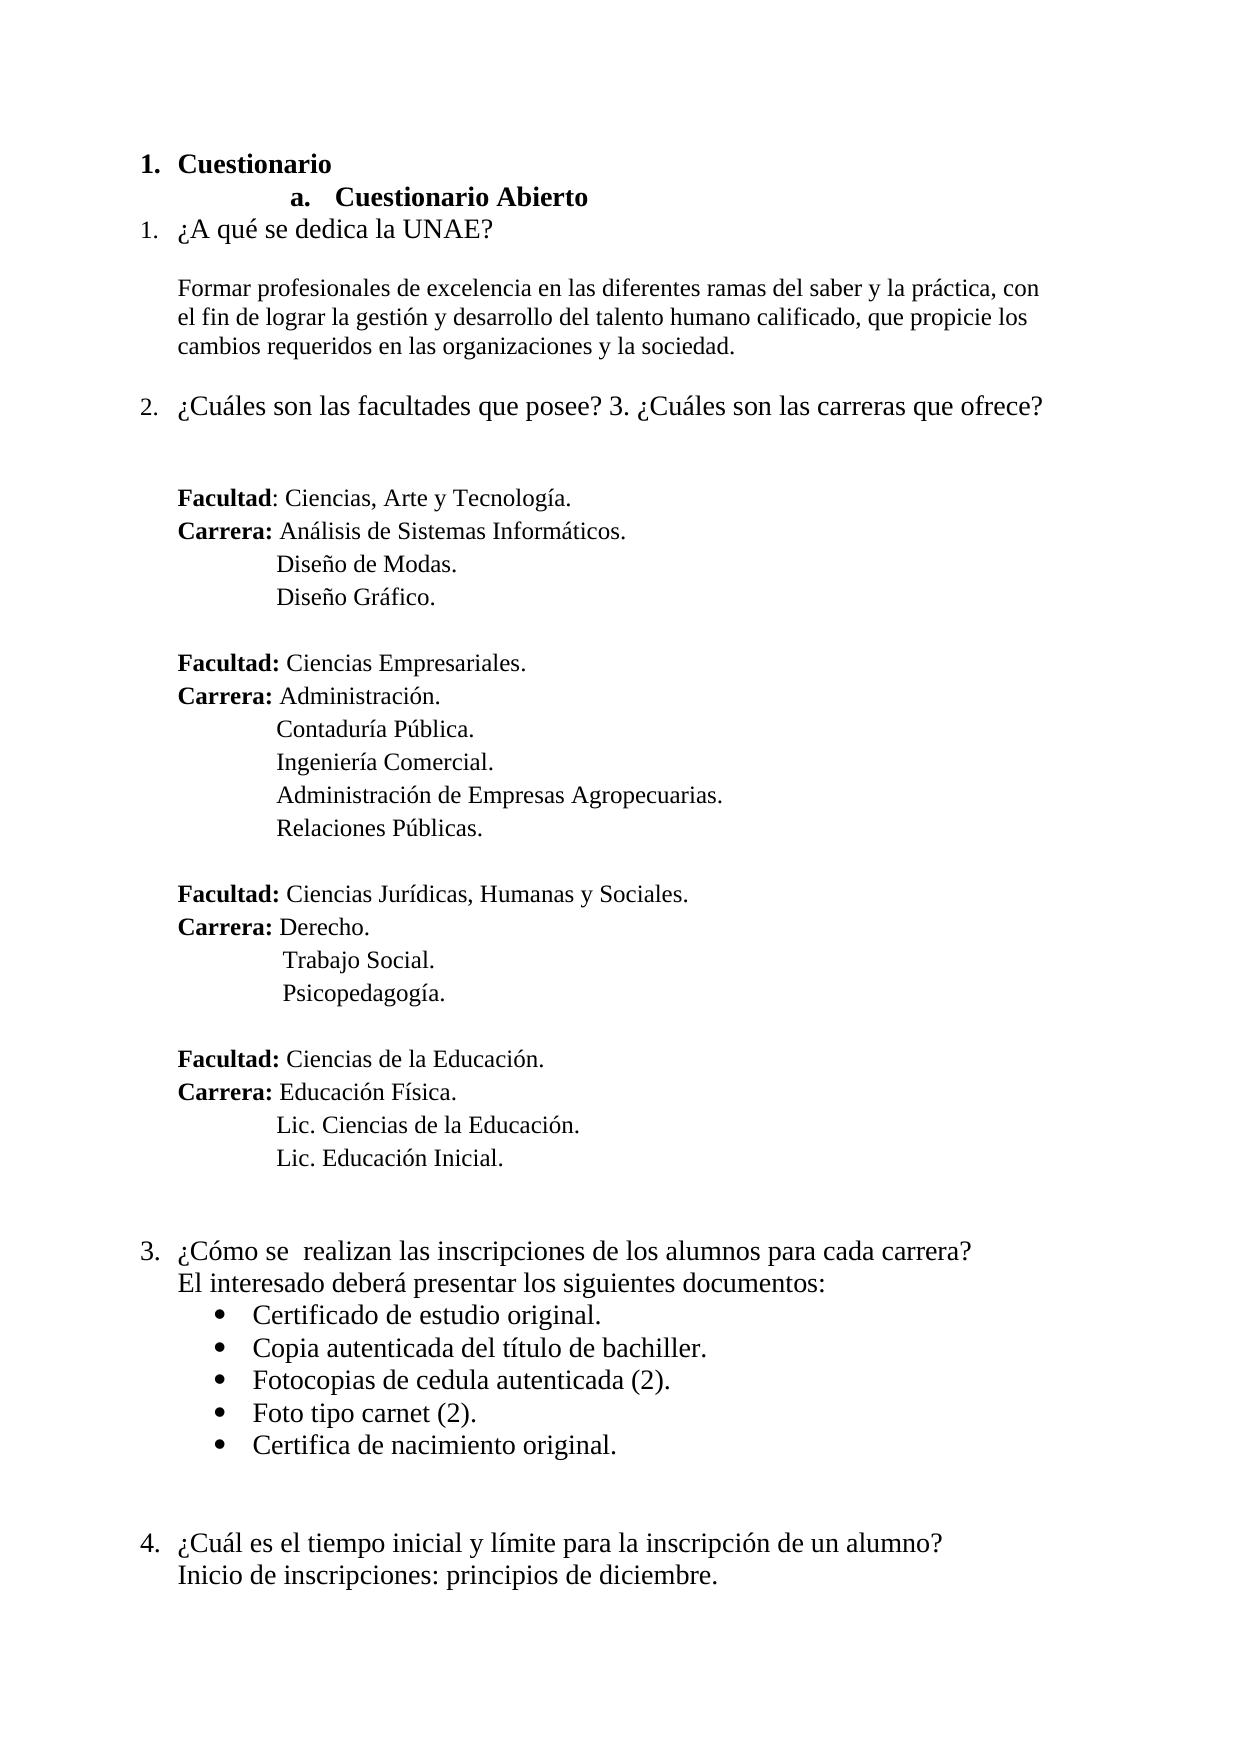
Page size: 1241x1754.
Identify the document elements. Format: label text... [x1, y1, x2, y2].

list Lic. Ciencias de la Educación. [177, 1110, 1063, 1139]
list Certifica de nacimiento original. [215, 1428, 1063, 1461]
list ¿A qué se dedica la UNAE? [140, 212, 1063, 245]
list Relaciones Públicas. [177, 813, 1063, 842]
list Facultad: Ciencias de la Educación. [177, 1044, 1063, 1073]
list ¿Cuáles son las facultades que posee? 3. ¿Cuáles son las carreras que ofrece? [140, 388, 1063, 421]
list Copia autenticada del título de bachiller. [215, 1331, 1063, 1363]
list Certificado de estudio original. [215, 1298, 1063, 1331]
list Diseño de Modas. [177, 549, 1063, 577]
list Carrera: Derecho. [177, 912, 1063, 941]
list Facultad: Ciencias, Arte y Tecnología. [177, 483, 1063, 511]
list Diseño Gráfico. [177, 582, 1063, 611]
list ¿Cuál es el tiempo inicial y límite para la inscripción de un alumno? [140, 1526, 1063, 1558]
list Facultad: Ciencias Empresariales. [177, 648, 1063, 677]
list ¿Cómo se realizan las inscripciones de los alumnos para cada carrera? [140, 1234, 1063, 1266]
list Inicio de inscripciones: principios de diciembre. [177, 1558, 1063, 1591]
list Administración de Empresas Agropecuarias. [177, 780, 1063, 809]
list Carrera: Educación Física. [177, 1077, 1063, 1106]
list El interesado deberá presentar los siguientes documentos: [177, 1266, 1063, 1298]
list Facultad: Ciencias Jurídicas, Humanas y Sociales. [177, 879, 1063, 908]
text a. Cuestionario Abierto [290, 180, 1063, 212]
list Lic. Educación Inicial. [177, 1143, 1063, 1172]
list Foto tipo carnet (2). [215, 1396, 1063, 1428]
list Trabajo Social. Psicopedagogía. [177, 945, 1063, 1007]
list Fotocopias de cedula autenticada (2). [215, 1363, 1063, 1396]
list Contaduría Pública. [177, 714, 1063, 743]
list Carrera: Administración. [177, 681, 1063, 709]
text Formar profesionales de excelencia en las diferentes ramas del saber y la práctica, con el fin de lograr la gestión y desarrollo del talento humano calificado, que propicie los cambios requeridos en las organizaciones y la sociedad. [177, 273, 1063, 360]
list Carrera: Análisis de Sistemas Informáticos. [177, 516, 1063, 544]
list Ingeniería Comercial. [177, 747, 1063, 776]
text 1. Cuestionario [140, 148, 1063, 180]
